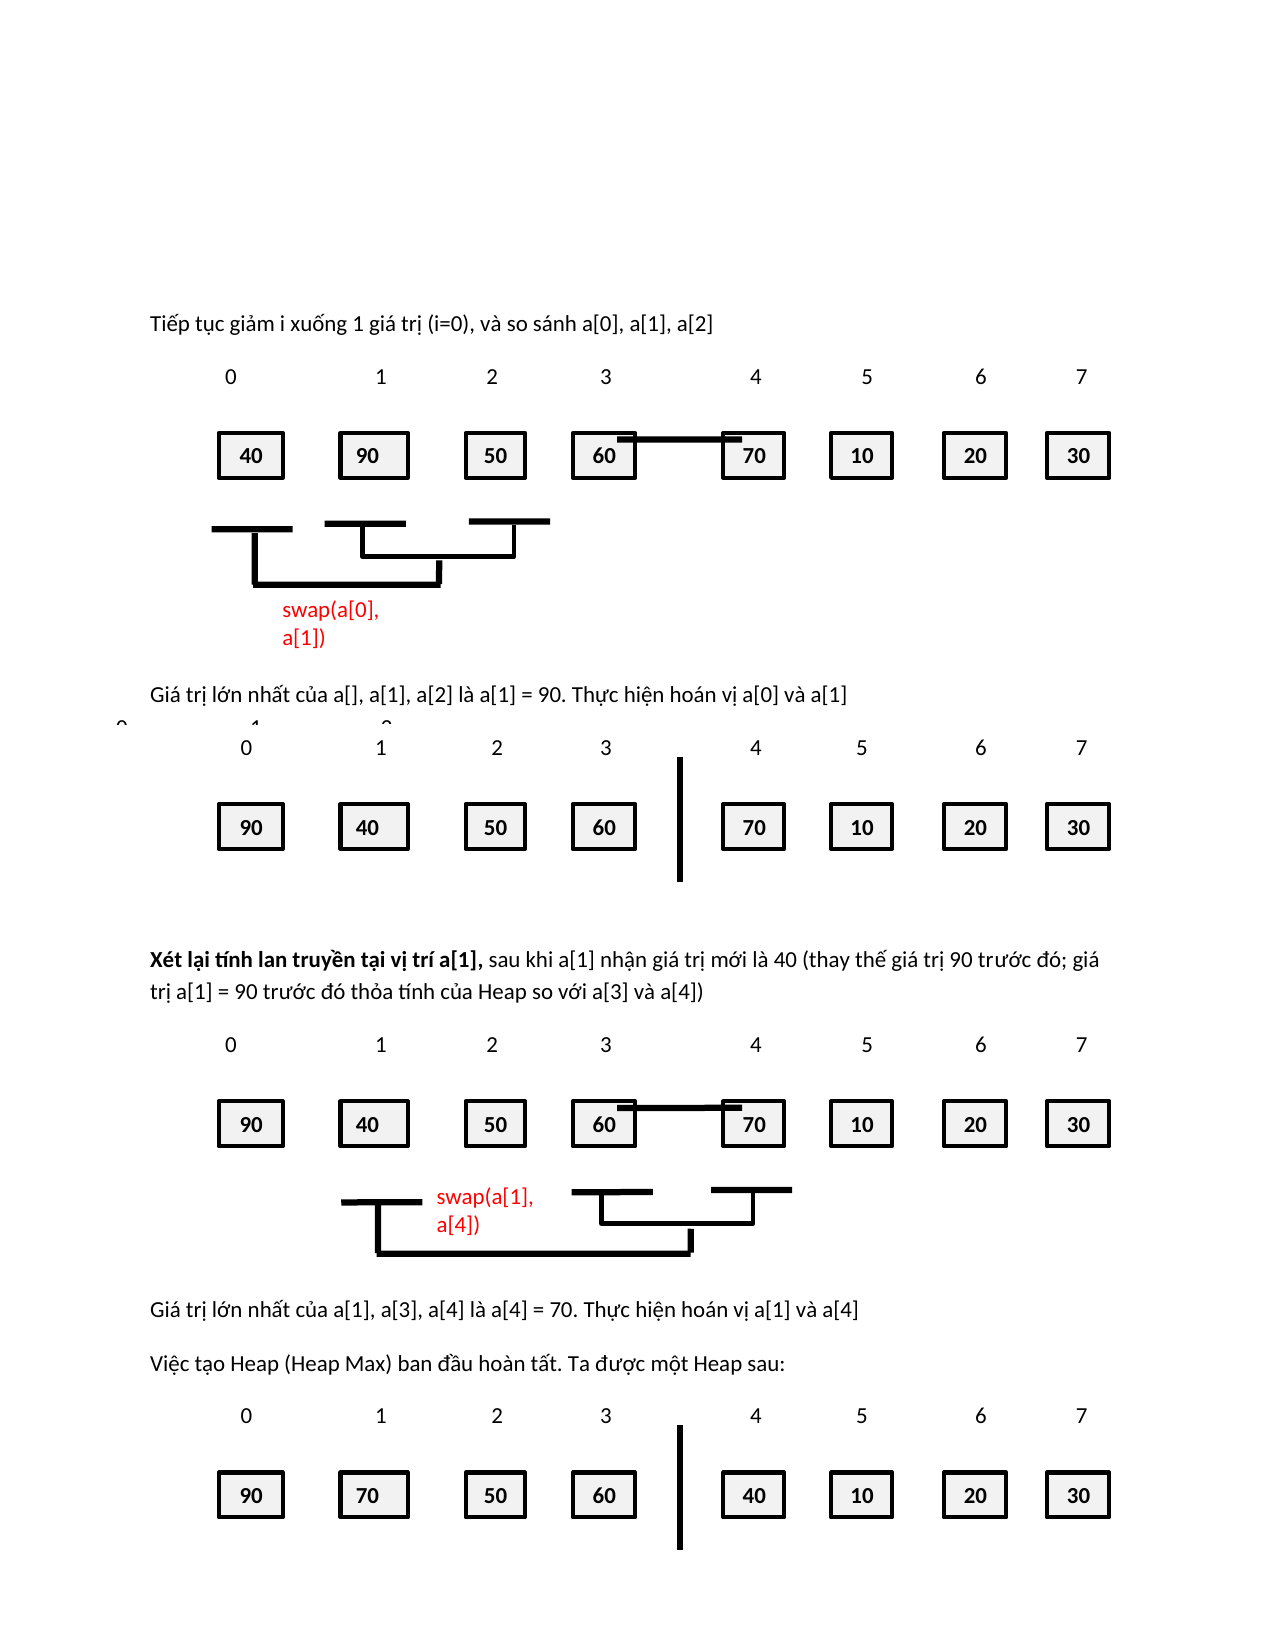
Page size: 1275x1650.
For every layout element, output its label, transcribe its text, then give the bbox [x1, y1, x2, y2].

text 0 1 2 3 4 5 6 7 [150, 362, 1125, 390]
text Xét lại tính lan truyền tại vị trí a[1], sau khi a[1] nhận giá trị mới là 40 (thay thế giá trị 90 trước đó; giá trị a[1] = 90 trước đó thỏa tính của Heap so với a[3] và a[4]) [150, 945, 1125, 1006]
text 0 1 2 3 4 5 6 7 [150, 1031, 1125, 1058]
text 0 1 2 3 4 5 6 7 [150, 733, 1125, 761]
text Tiếp tục giảm i xuống 1 giá trị (i=0), và so sánh a[0], a[1], a[2] [150, 309, 1125, 337]
text Giá trị lớn nhất của a[], a[1], a[2] là a[1] = 90. Thực hiện hoán vị a[0] và a[1] [150, 680, 1125, 708]
text Việc tạo Heap (Heap Max) ban đầu hoàn tất. Ta được một Heap sau: [150, 1349, 1125, 1377]
text 0 1 2 3 4 5 6 7 [150, 1402, 1125, 1430]
text Giá trị lớn nhất của a[1], a[3], a[4] là a[4] = 70. Thực hiện hoán vị a[1] và a[4] [150, 1296, 1125, 1324]
